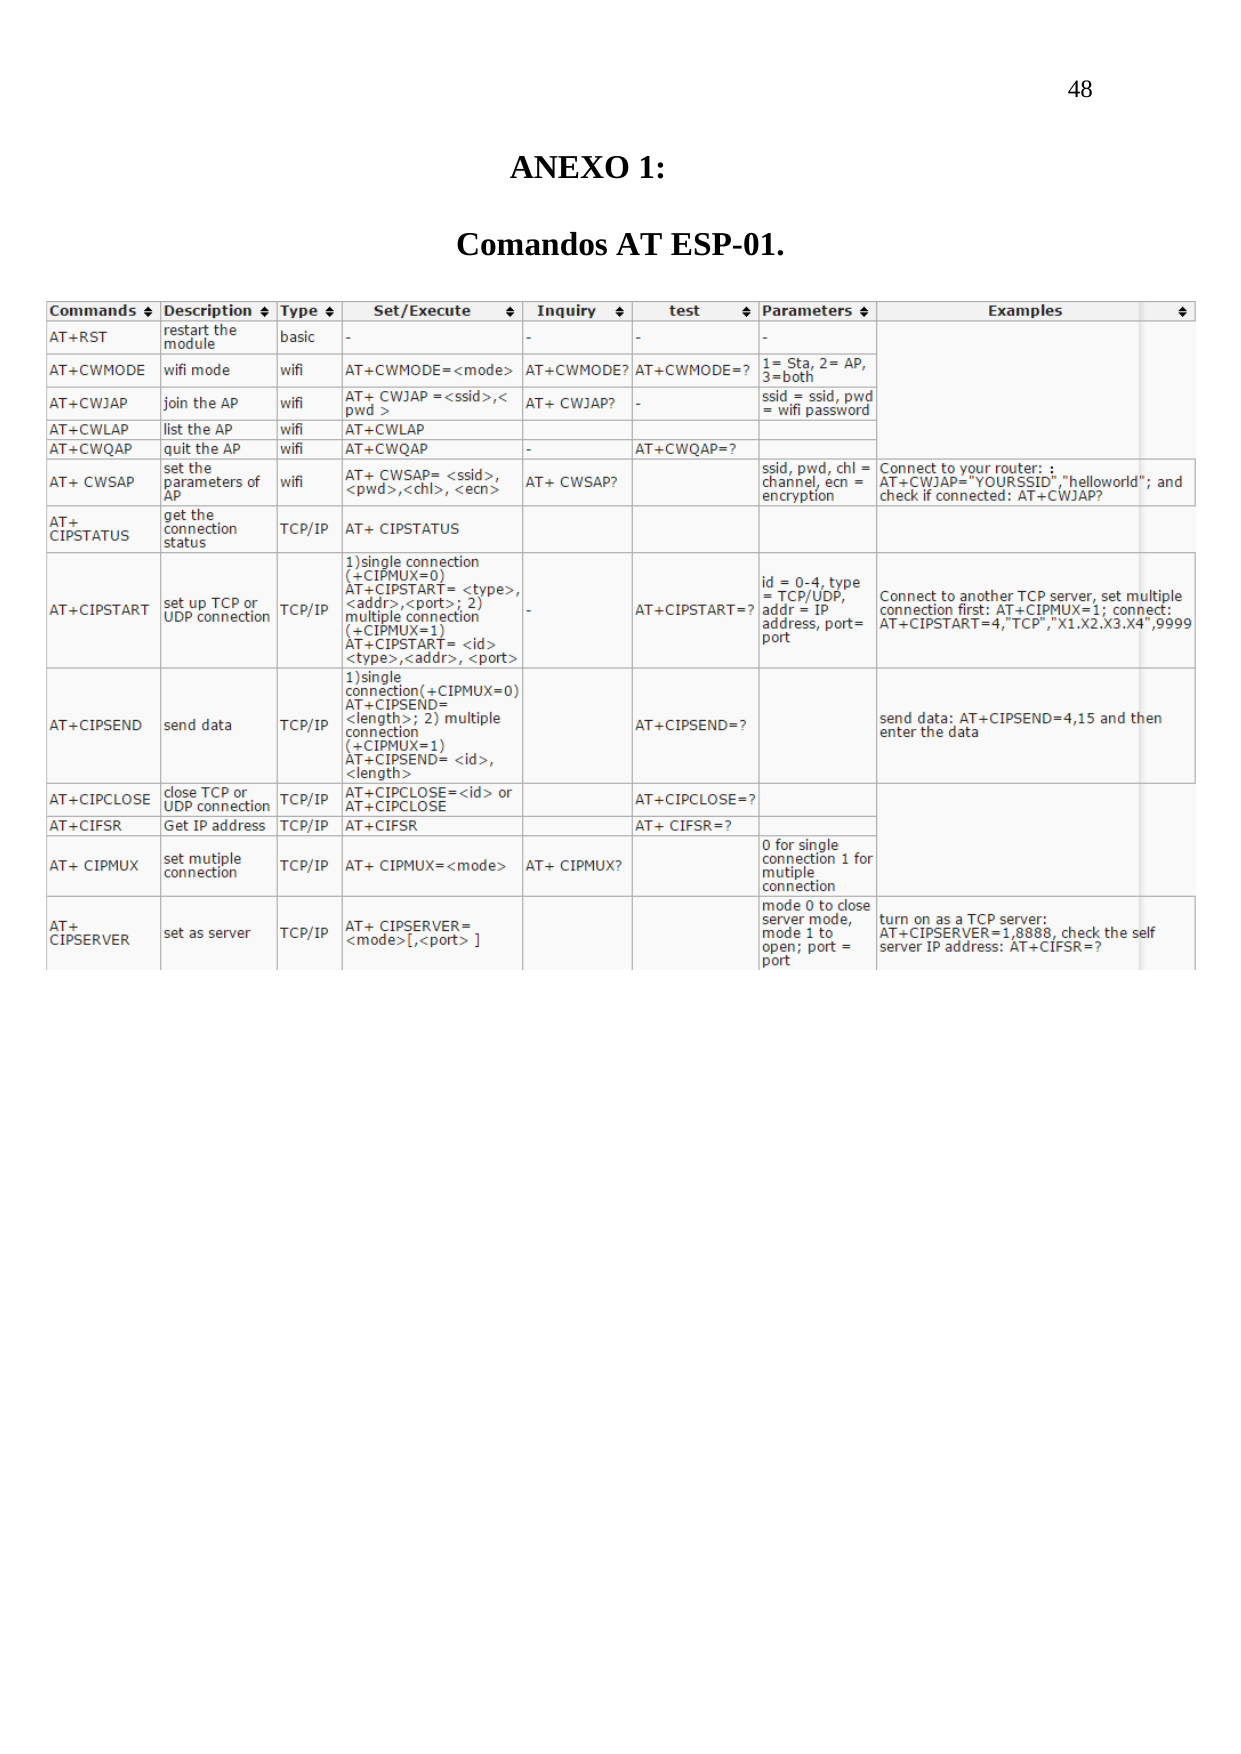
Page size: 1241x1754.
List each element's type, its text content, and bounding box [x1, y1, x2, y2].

text Comandos AT ESP-01. [148, 224, 1092, 263]
picture [46, 301, 1197, 970]
text ANEXO 1: [148, 148, 1092, 186]
